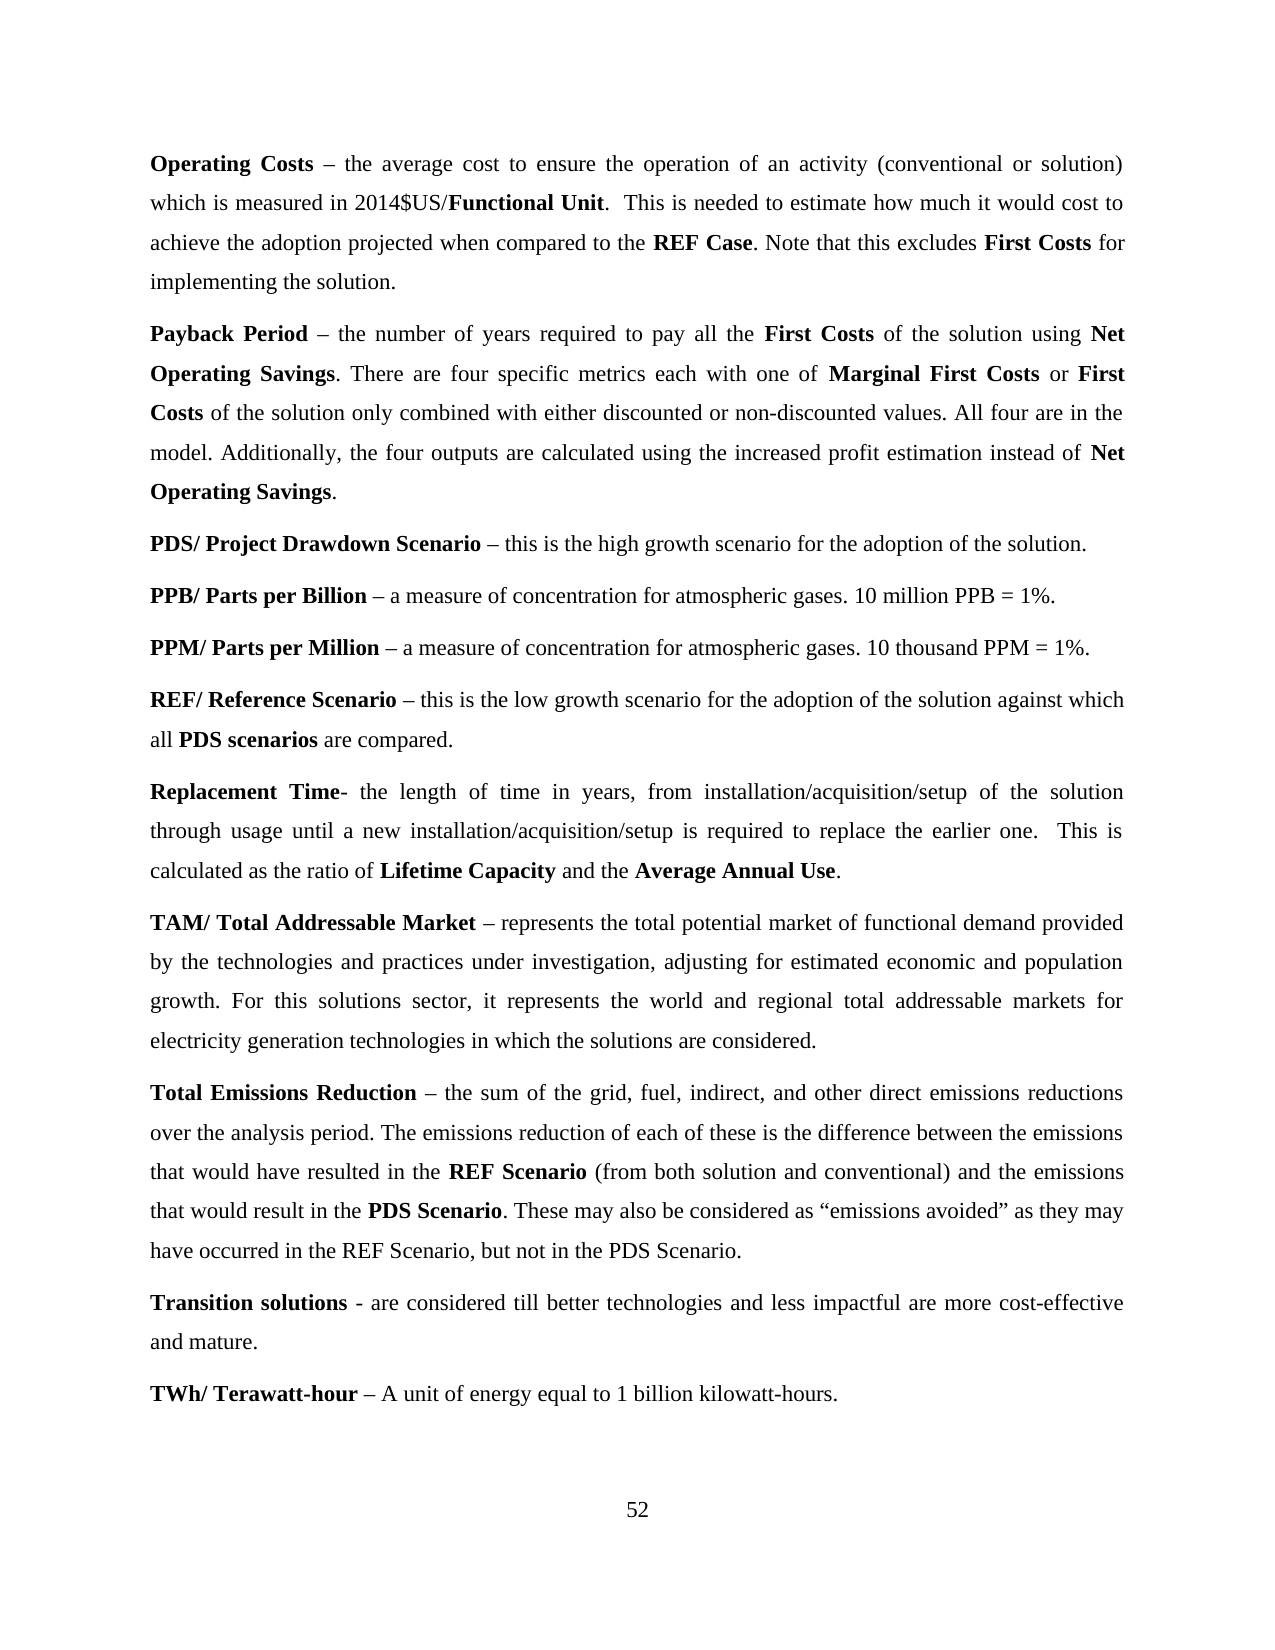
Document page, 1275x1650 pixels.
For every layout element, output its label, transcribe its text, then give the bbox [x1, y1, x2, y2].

text Transition solutions - are considered till better technologies and less impactful are more cost-effective and mature. [150, 1289, 1125, 1355]
text PPB/ Parts per Billion – a measure of concentration for atmospheric gases. 10 million PPB = 1%. [150, 582, 1125, 609]
text REF/ Reference Scenario – this is the low growth scenario for the adoption of the solution against which all PDS scenarios are compared. [150, 686, 1125, 752]
text Total Emissions Reduction – the sum of the grid, fuel, indirect, and other direct emissions reductions over the analysis period. The emissions reduction of each of these is the difference between the emissions that would have resulted in the REF Scenario (from both solution and conventional) and the emissions that would result in the PDS Scenario. These may also be considered as “emissions avoided” as they may have occurred in the REF Scenario, but not in the PDS Scenario. [150, 1079, 1125, 1263]
text Payback Period – the number of years required to pay all the First Costs of the solution using Net Operating Savings. There are four specific metrics each with one of Marginal First Costs or First Costs of the solution only combined with either discounted or non-discounted values. All four are in the model. Additionally, the four outputs are calculated using the increased profit estimation instead of Net Operating Savings. [150, 320, 1125, 505]
text Operating Costs – the average cost to ensure the operation of an activity (conventional or solution) which is measured in 2014$US/Functional Unit. This is needed to estimate how much it would cost to achieve the adoption projected when compared to the REF Case. Note that this excludes First Costs for implementing the solution. [150, 150, 1125, 295]
text PPM/ Parts per Million – a measure of concentration for atmospheric gases. 10 thousand PPM = 1%. [150, 634, 1125, 661]
text TAM/ Total Addressable Market – represents the total potential market of functional demand provided by the technologies and practices under investigation, adjusting for estimated economic and population growth. For this solutions sector, it represents the world and regional total addressable markets for electricity generation technologies in which the solutions are considered. [150, 909, 1125, 1053]
text Replacement Time- the length of time in years, from installation/acquisition/setup of the solution through usage until a new installation/acquisition/setup is required to replace the earlier one. This is calculated as the ratio of Lifetime Capacity and the Average Annual Use. [150, 778, 1125, 883]
text PDS/ Project Drawdown Scenario – this is the high growth scenario for the adoption of the solution. [150, 530, 1125, 557]
text TWh/ Terawatt-hour – A unit of energy equal to 1 billion kilowatt-hours. [150, 1380, 1125, 1407]
